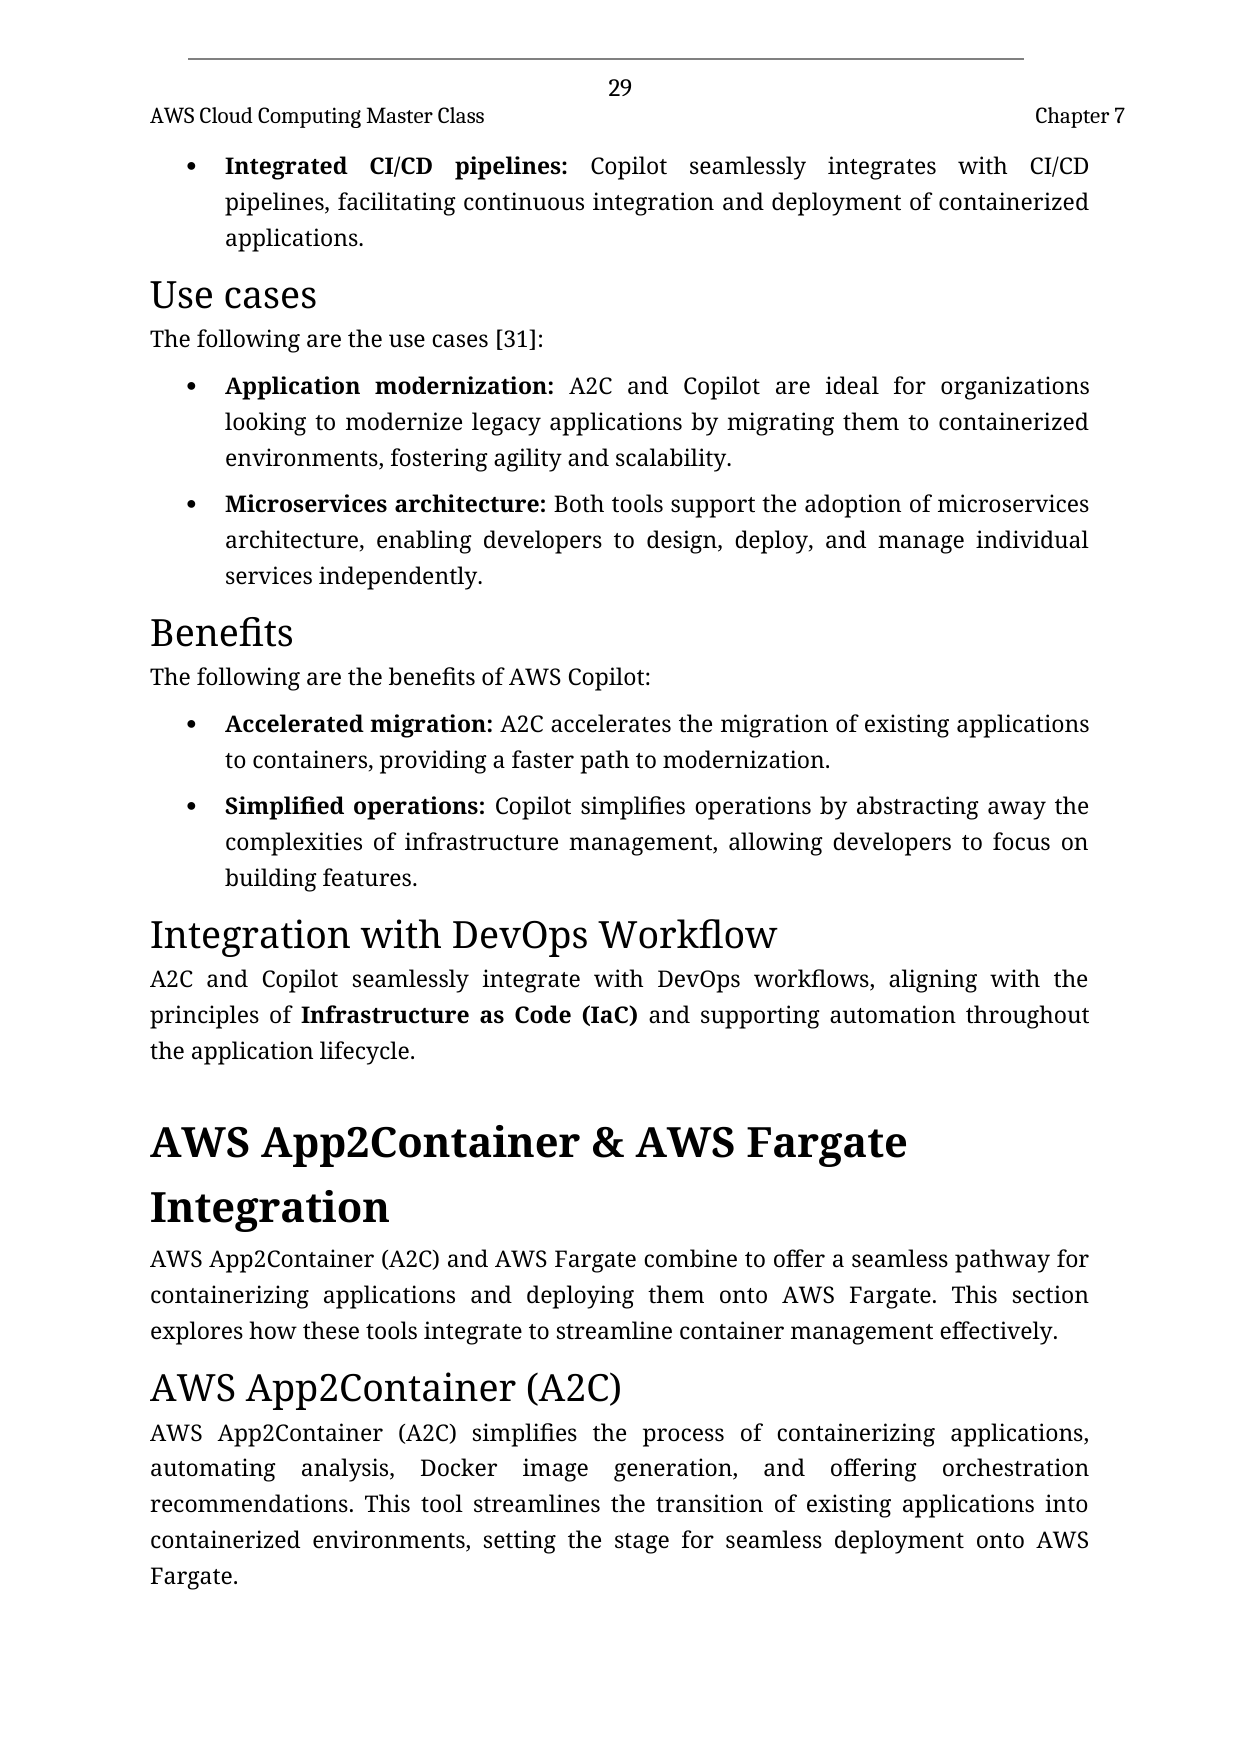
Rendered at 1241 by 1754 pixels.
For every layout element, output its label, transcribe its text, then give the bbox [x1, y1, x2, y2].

list Accelerated migration: A2C accelerates the migration of existing applications to containers, providing a faster path to modernization. [187, 708, 1090, 775]
text AWS App2Container (A2C) simplifies the process of containerizing applications, automating analysis, Docker image generation, and offering orchestration recommendations. This tool streamlines the transition of existing applications into containerized environments, setting the stage for seamless deployment onto AWS Fargate. [150, 1416, 1090, 1591]
text AWS App2Container (A2C) [150, 1361, 1090, 1412]
text Use cases [150, 268, 1090, 319]
list Simplified operations: Copilot simplifies operations by abstracting away the complexities of infrastructure management, allowing developers to focus on building features. [187, 790, 1090, 893]
list Microservices architecture: Both tools support the adoption of microservices architecture, enabling developers to design, deploy, and manage individual services independently. [187, 488, 1090, 591]
text The following are the benefits of AWS Copilot: [150, 661, 1090, 692]
text Benefits [150, 606, 1090, 657]
subtitle AWS App2Container & AWS Fargate Integration [150, 1113, 1090, 1235]
text Integration with DevOps Workflow [150, 908, 1090, 959]
list Integrated CI/CD pipelines: Copilot seamlessly integrates with CI/CD pipelines, facilitating continuous integration and deployment of containerized applications. [187, 150, 1090, 253]
list Application modernization: A2C and Copilot are ideal for organizations looking to modernize legacy applications by migrating them to containerized environments, fostering agility and scalability. [187, 370, 1090, 473]
text A2C and Copilot seamlessly integrate with DevOps workflows, aligning with the principles of Infrastructure as Code (IaC) and supporting automation throughout the application lifecycle. [150, 963, 1090, 1066]
text AWS App2Container (A2C) and AWS Fargate combine to offer a seamless pathway for containerizing applications and deploying them onto AWS Fargate. This section explores how these tools integrate to streamline container management effectively. [150, 1243, 1090, 1346]
text The following are the use cases: [150, 323, 1090, 354]
